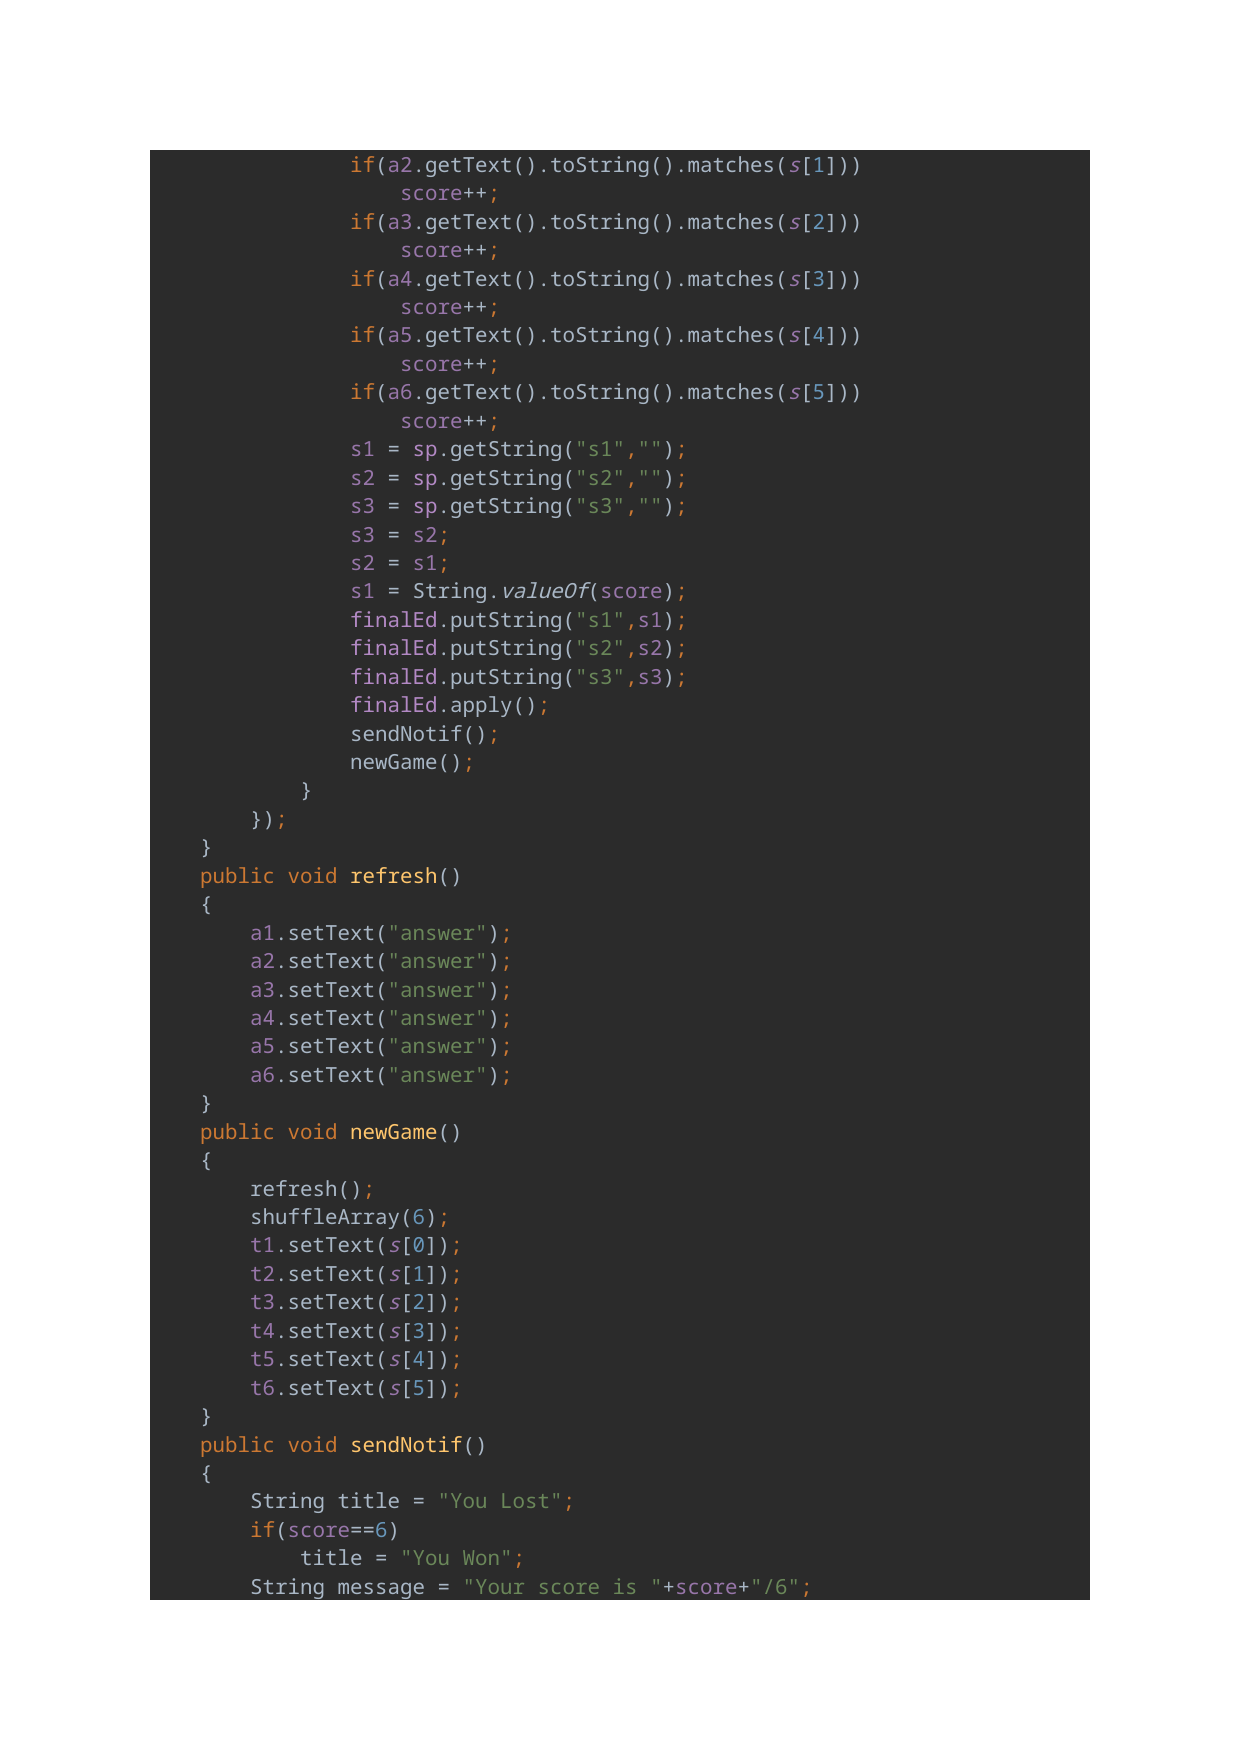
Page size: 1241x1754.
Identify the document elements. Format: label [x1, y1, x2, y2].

text [150, 150, 1090, 1600]
